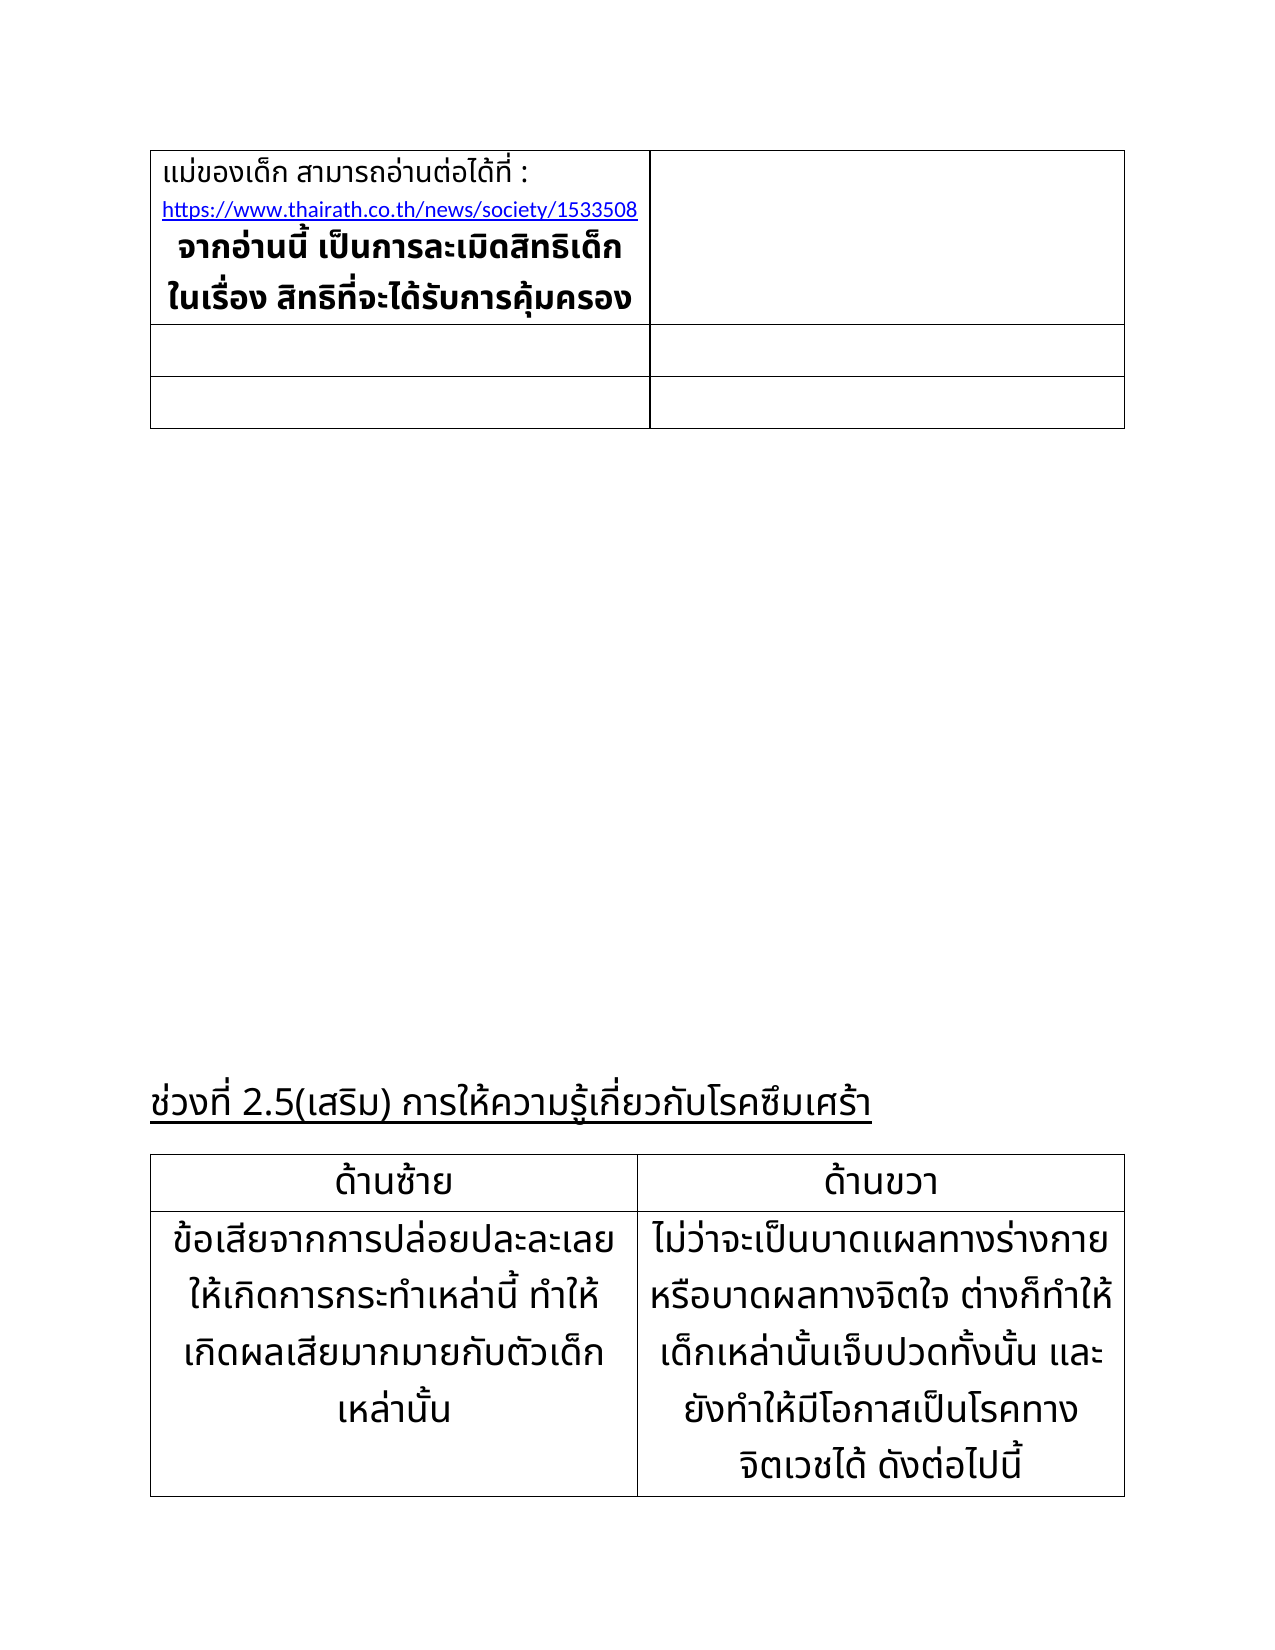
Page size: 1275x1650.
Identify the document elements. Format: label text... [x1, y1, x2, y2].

table_cell [651, 377, 1124, 428]
table_cell [651, 151, 1124, 324]
table_header ด้านขวา [638, 1155, 1124, 1211]
table_cell ข้อเสียจากการปล่อยปละละเลยให้เกิดการกระทำเหล่านี้ ทำให้เกิดผลเสียมากมายกับตัวเด็กเหล่านั้น [151, 1212, 637, 1496]
table_cell ไม่ว่าจะเป็นบาดแผลทางร่างกาย หรือบาดผลทางจิตใจ ต่างก็ทำให้เด็กเหล่านั้นเจ็บปวดทั้งนั้น และยังทำให้มีโอกาสเป็นโรคทางจิตเวชได้ ดังต่อไปนี้ [638, 1212, 1124, 1496]
table_cell [151, 325, 649, 376]
text ช่วงที่ 2.5(เสริม) การให้ความรู้เกี่ยวกับโรคซึมเศร้า [150, 1075, 1125, 1132]
table_cell [651, 325, 1124, 376]
table_header ด้านซ้าย [151, 1155, 637, 1211]
table_cell [151, 377, 649, 428]
